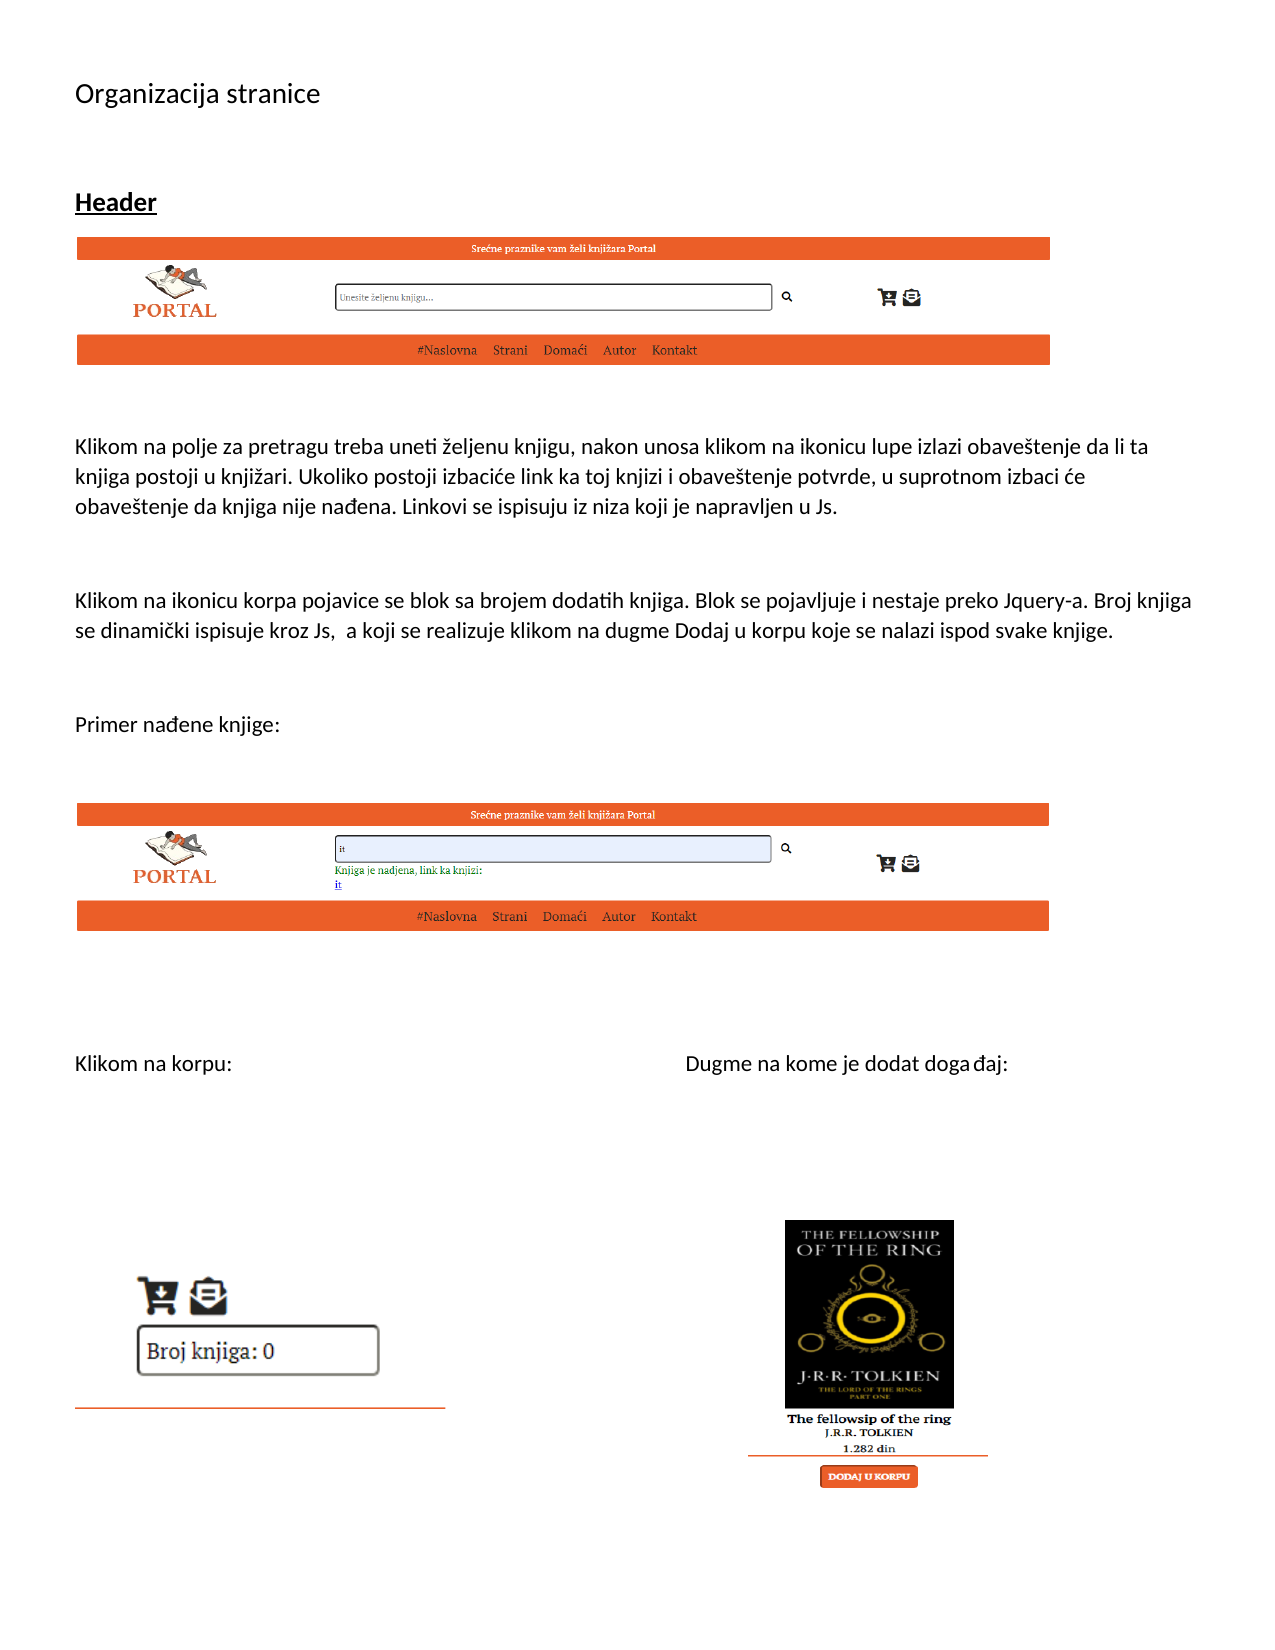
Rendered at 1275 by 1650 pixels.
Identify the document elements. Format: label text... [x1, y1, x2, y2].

picture [75, 1246, 446, 1409]
text Klikom na polje za pretragu treba uneti željenu knjigu, nakon unosa klikom na ikonicu lupe izlazi obaveštenje da li ta knjiga postoji u knjižari. Ukoliko postoji izbaciće link ka toj knjizi i obaveštenje potvrde, u suprotnom izbaci će obaveštenje da knjiga nije nađena. Linkovi se ispisuju iz niza koji je napravljen u Js. [75, 432, 1200, 520]
picture [75, 803, 1050, 931]
picture [75, 237, 1050, 366]
picture [748, 1210, 988, 1499]
text Primer nađene knjige: [75, 710, 1200, 738]
text Header [75, 185, 1200, 218]
text Klikom na ikonicu korpa pojavice se blok sa brojem dodatih knjiga. Blok se pojavljuje i nestaje preko Jquery-a. Broj knjiga se dinamički ispisuje kroz Js, a koji se realizuje klikom na dugme Dodaj u korpu koje se nalazi ispod svake knjige. [75, 586, 1200, 644]
text Organizacija stranice [75, 75, 1200, 111]
text Klikom na korpu: Dugme na kome je dodat događaj: [75, 1049, 1200, 1077]
